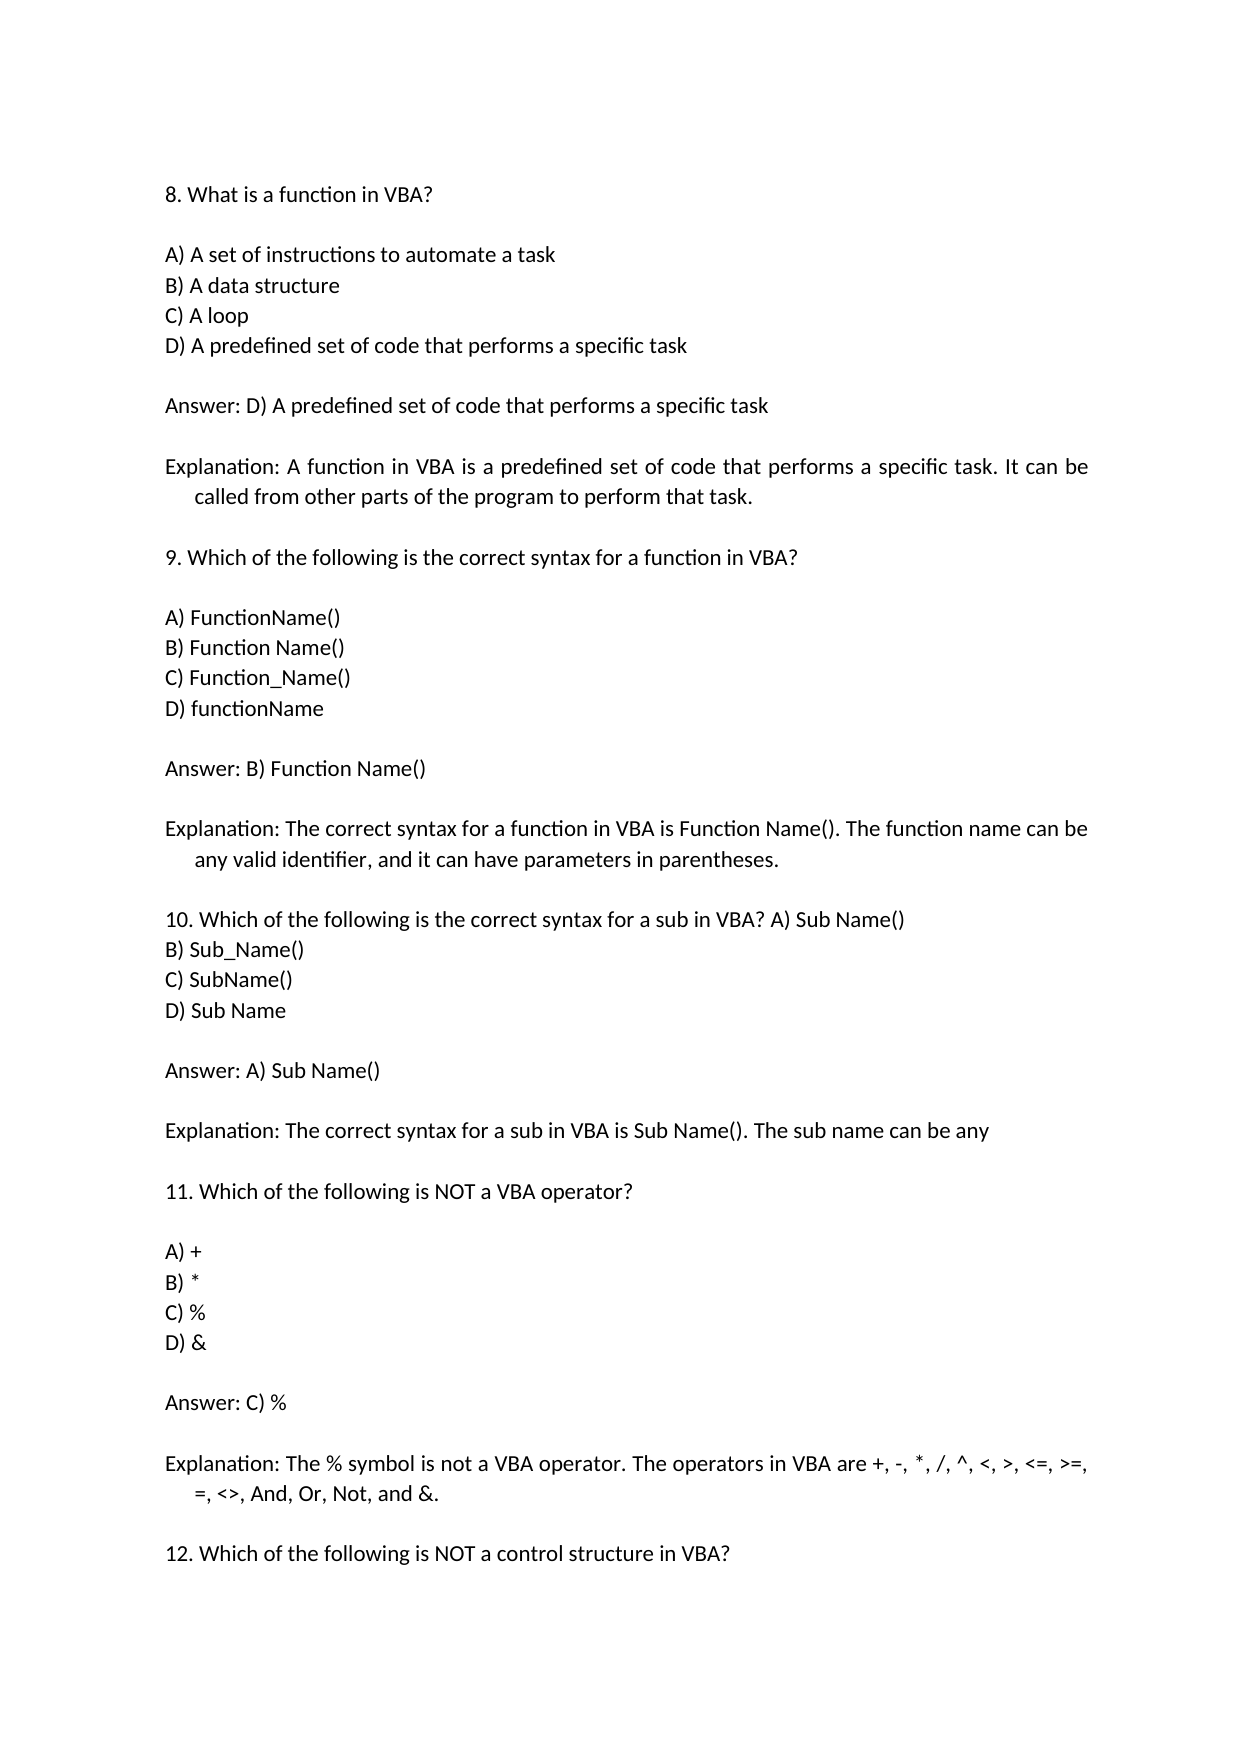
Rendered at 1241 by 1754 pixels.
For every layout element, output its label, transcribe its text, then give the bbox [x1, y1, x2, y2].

list A) + [165, 1237, 1090, 1266]
list B) Function Name() [165, 633, 1090, 661]
list Answer: B) Function Name() [165, 754, 1090, 782]
list D) & [165, 1328, 1090, 1356]
list 10. Which of the following is the correct syntax for a sub in VBA? A) Sub Name() [165, 905, 1090, 933]
list C) % [165, 1298, 1090, 1326]
list Explanation: The correct syntax for a sub in VBA is Sub Name(). The sub name can be any [165, 1117, 1090, 1145]
list Explanation: The correct syntax for a function in VBA is Function Name(). The function name can be any valid identifier, and it can have parameters in parentheses. [165, 814, 1090, 873]
list C) Function_Name() [165, 663, 1090, 692]
list C) SubName() [165, 966, 1090, 994]
list Explanation: A function in VBA is a predefined set of code that performs a specific task. It can be called from other parts of the program to perform that task. [165, 452, 1090, 510]
list C) A loop [165, 301, 1090, 329]
list D) A predefined set of code that performs a specific task [165, 331, 1090, 359]
list D) Sub Name [165, 996, 1090, 1024]
list Explanation: The % symbol is not a VBA operator. The operators in VBA are +, -, *, /, ^, <, >, <=, >=, =, <>, And, Or, Not, and &. [165, 1449, 1090, 1507]
list 9. Which of the following is the correct syntax for a function in VBA? [165, 543, 1090, 571]
list 8. What is a function in VBA? [165, 180, 1090, 208]
list B) A data structure [165, 271, 1090, 299]
list A) A set of instructions to automate a task [165, 241, 1090, 269]
list Answer: C) % [165, 1388, 1090, 1417]
list Answer: A) Sub Name() [165, 1056, 1090, 1084]
list Answer: D) A predefined set of code that performs a specific task [165, 392, 1090, 420]
list 12. Which of the following is NOT a control structure in VBA? [165, 1539, 1090, 1568]
list B) * [165, 1268, 1090, 1296]
list A) FunctionName() [165, 603, 1090, 631]
list B) Sub_Name() [165, 935, 1090, 963]
list 11. Which of the following is NOT a VBA operator? [165, 1177, 1090, 1205]
list D) functionName [165, 694, 1090, 722]
